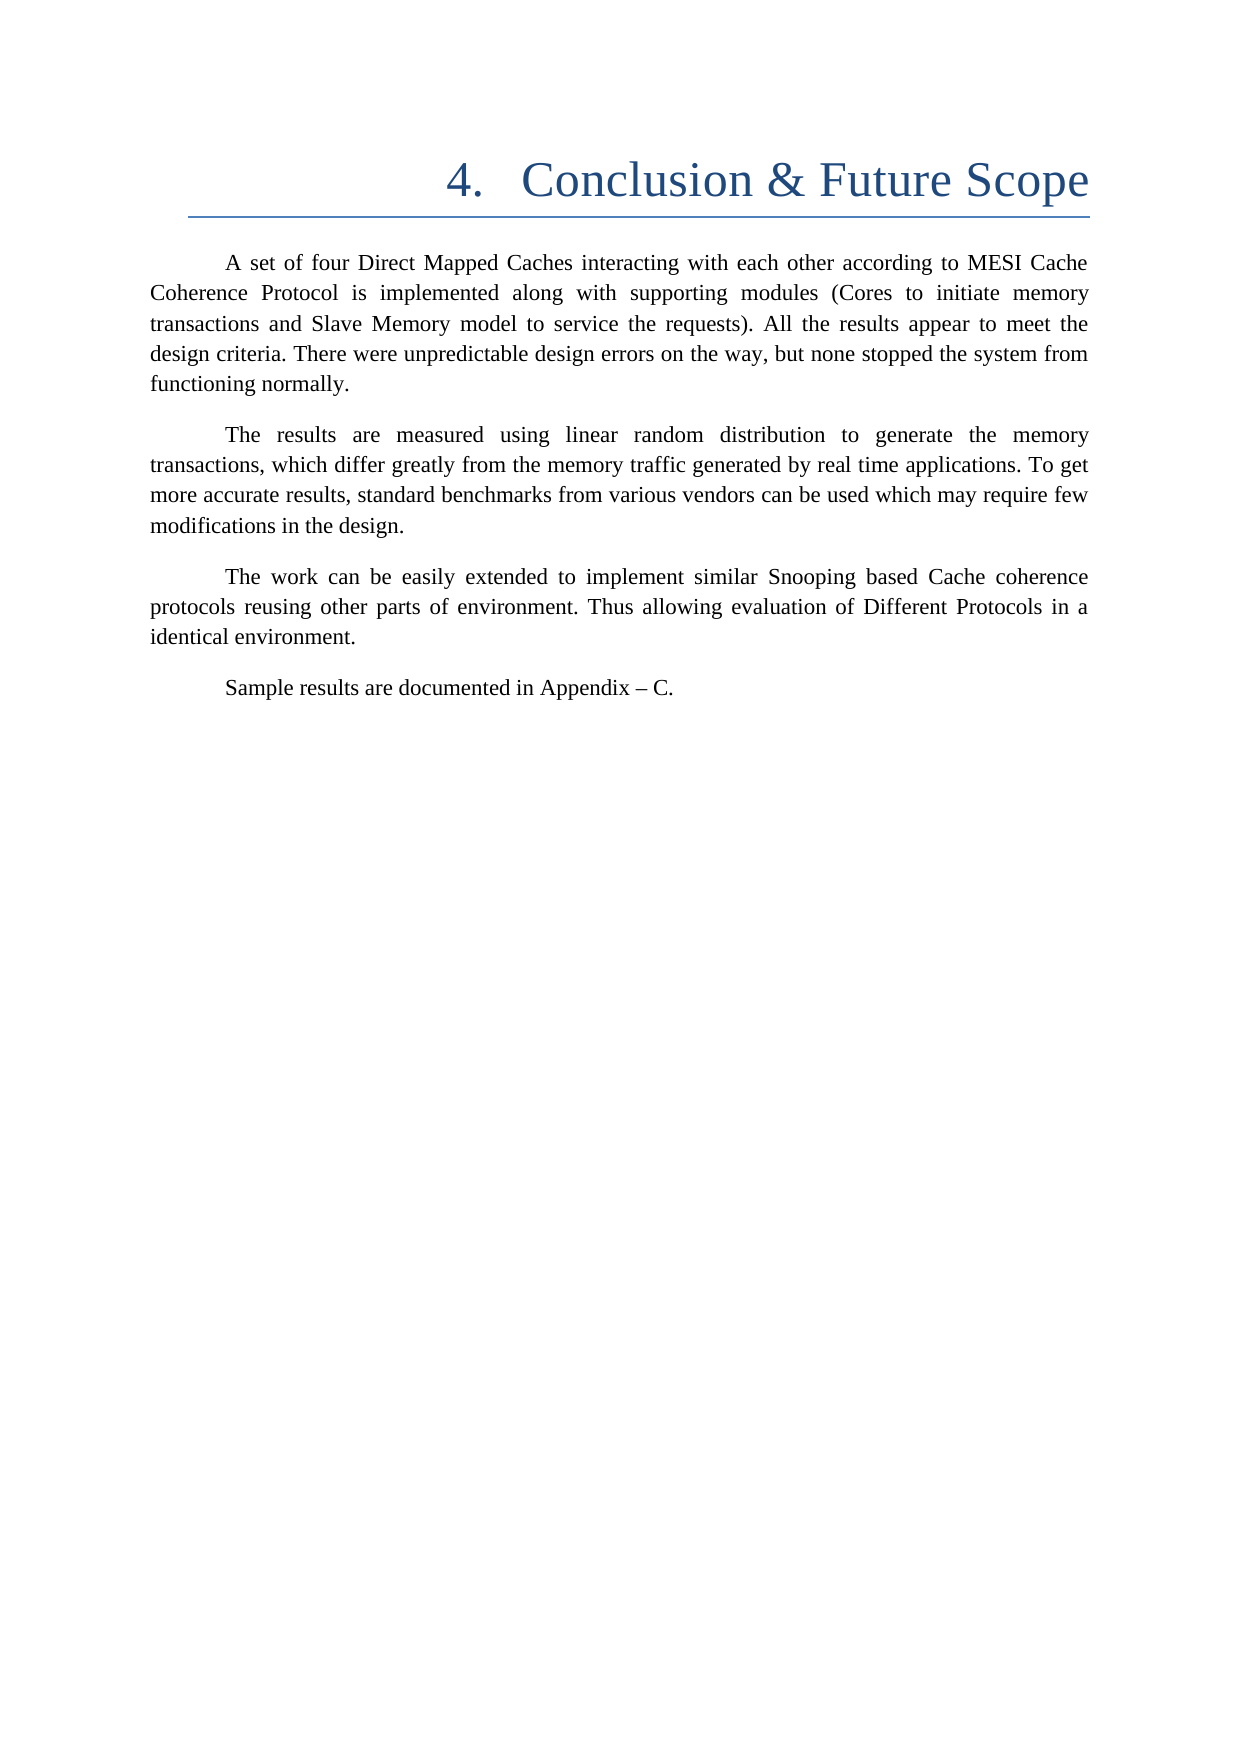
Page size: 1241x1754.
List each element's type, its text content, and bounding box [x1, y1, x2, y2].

text A set of four Direct Mapped Caches interacting with each other according to MESI Cache Coherence Protocol is implemented along with supporting modules (Cores to initiate memory transactions and Slave Memory model to service the requests). All the results appear to meet the design criteria. There were unpredictable design errors on the way, but none stopped the system from functioning normally. [150, 249, 1090, 396]
subtitle Conclusion & Future Scope [187, 150, 1090, 218]
text The work can be easily extended to implement similar Snooping based Cache coherence protocols reusing other parts of environment. Thus allowing evaluation of Different Protocols in a identical environment. [150, 563, 1090, 649]
text The results are measured using linear random distribution to generate the memory transactions, which differ greatly from the memory traffic generated by real time applications. To get more accurate results, standard benchmarks from various vendors can be used which may require few modifications in the design. [150, 421, 1090, 538]
text Sample results are documented in Appendix – C. [150, 674, 1090, 701]
